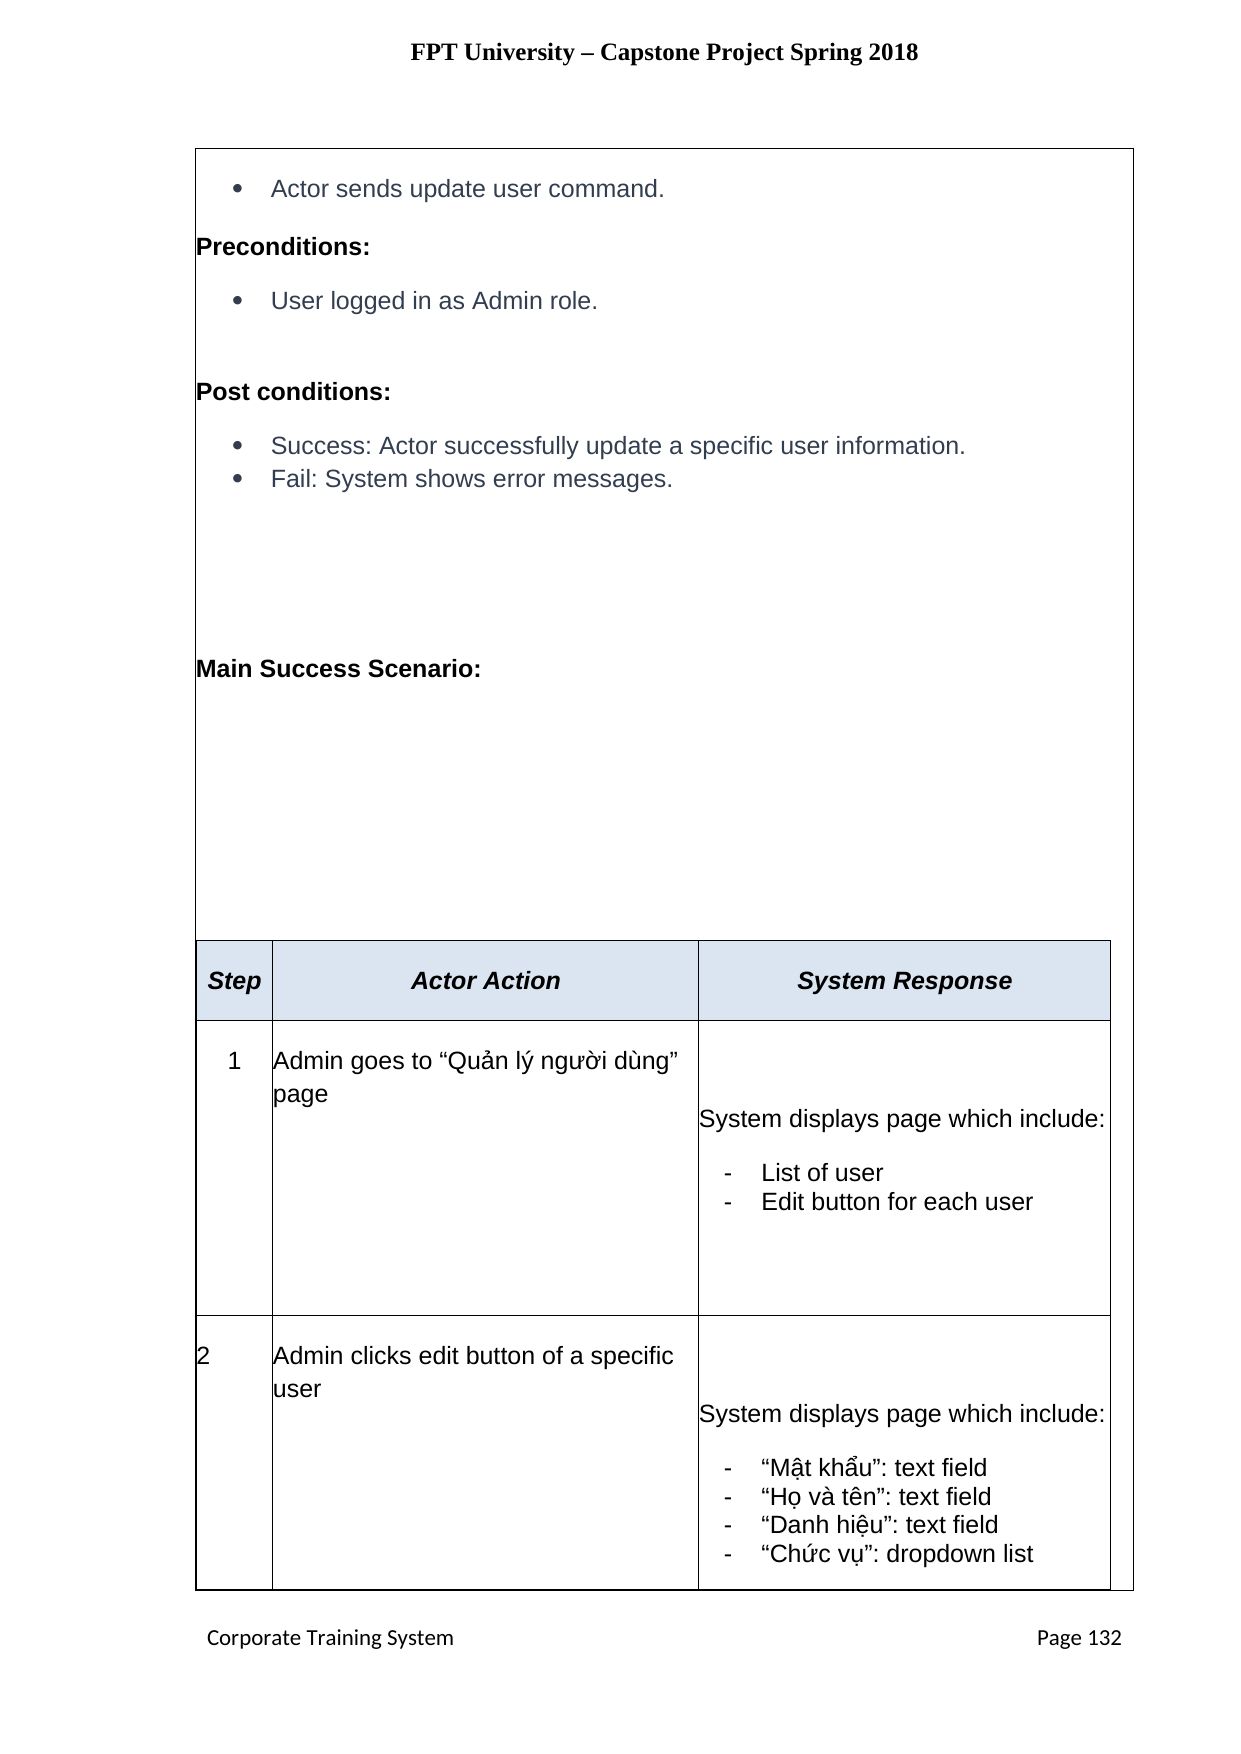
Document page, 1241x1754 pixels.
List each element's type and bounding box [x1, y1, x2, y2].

table_cell [196, 149, 1133, 1589]
